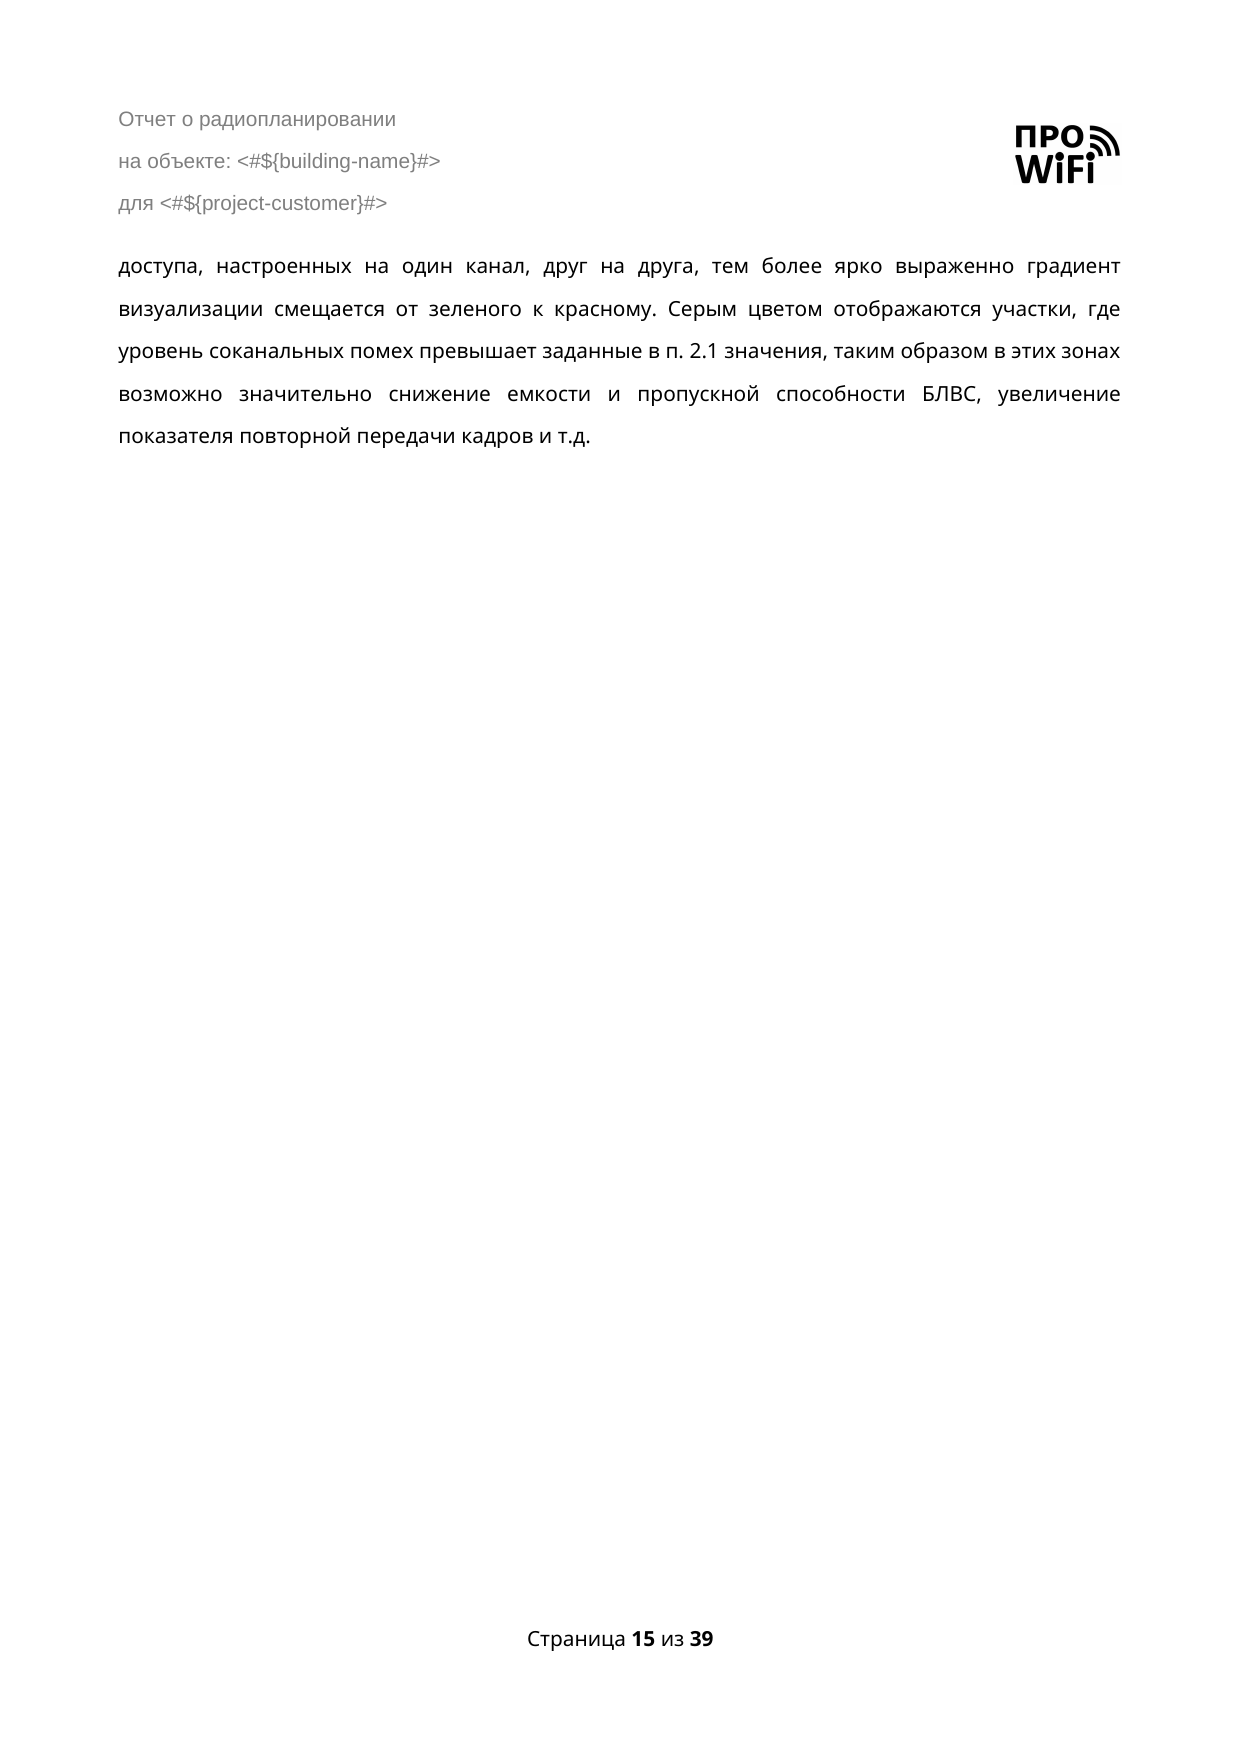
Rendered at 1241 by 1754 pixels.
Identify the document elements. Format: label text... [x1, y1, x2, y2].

picture [1012, 123, 1123, 185]
